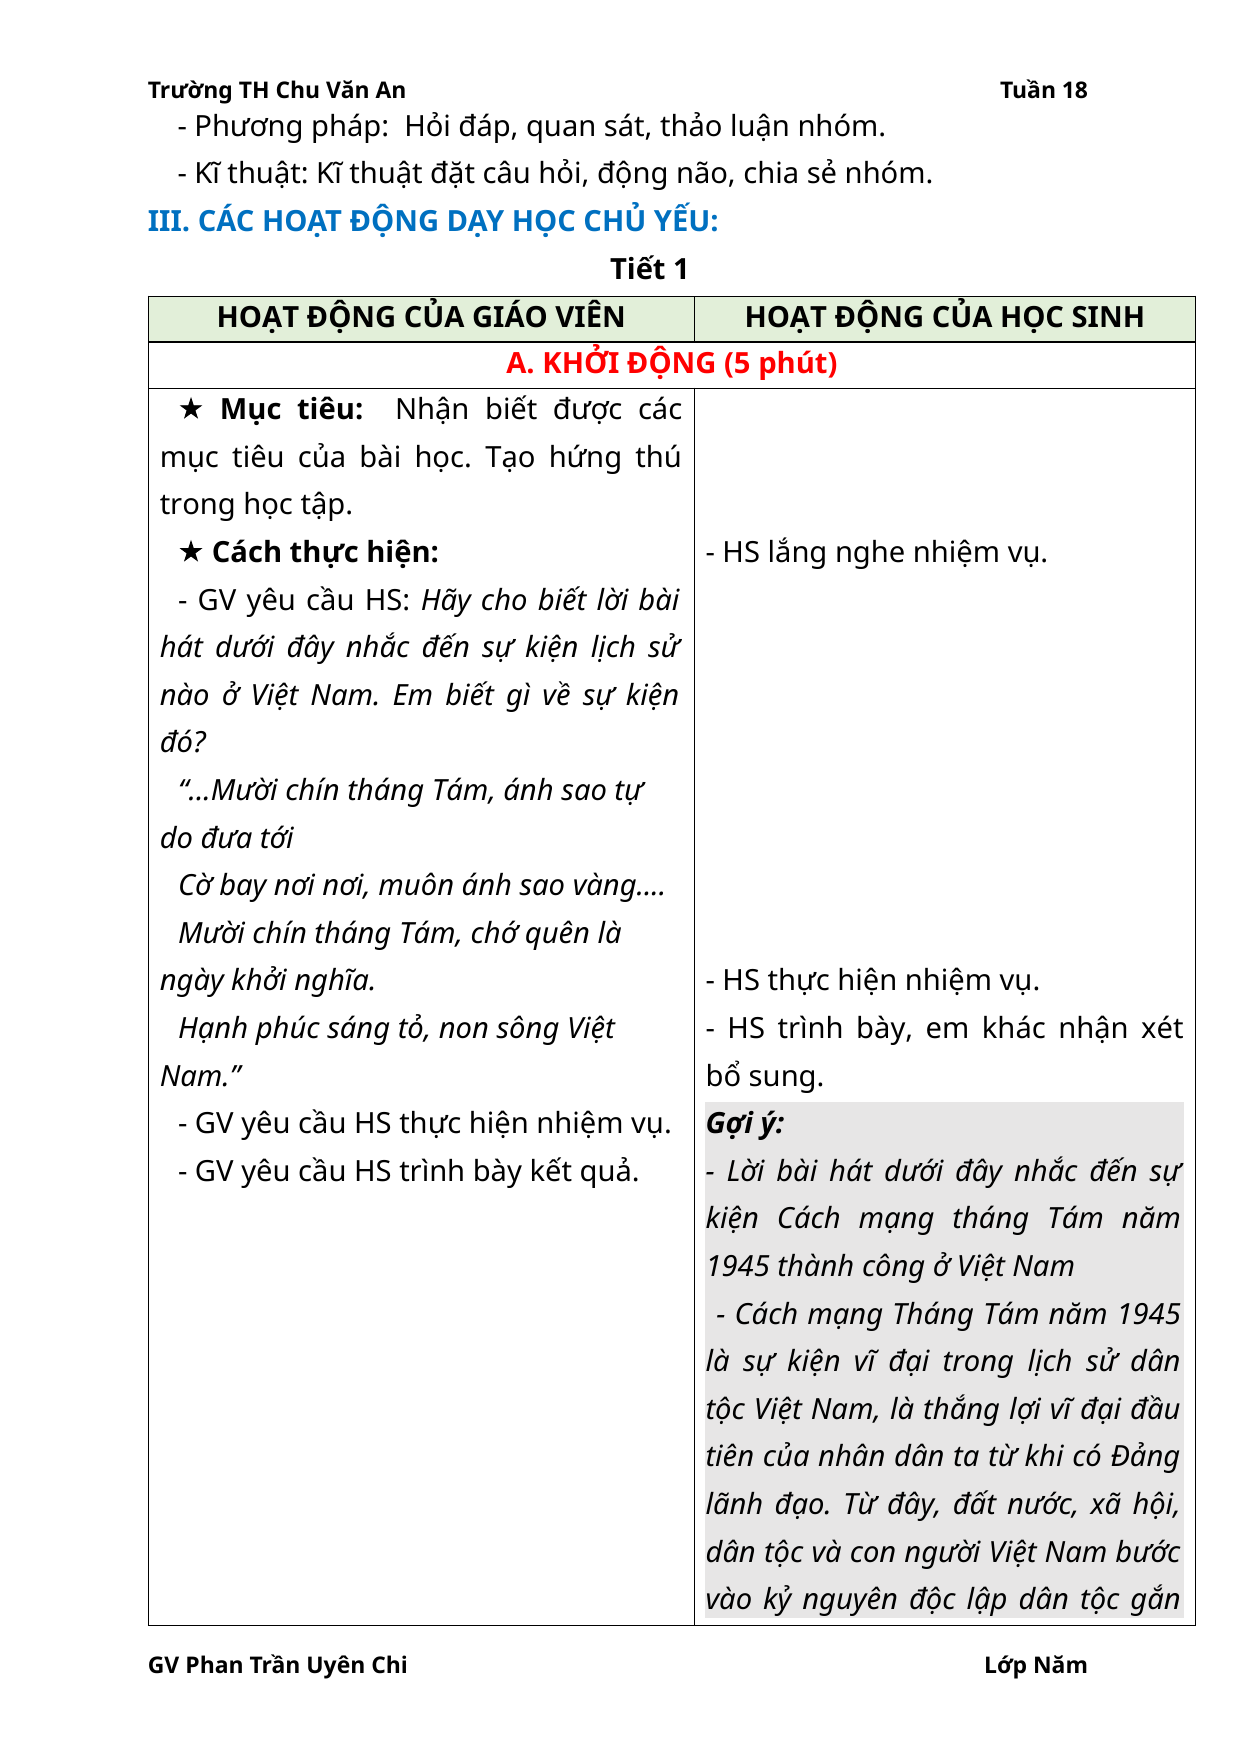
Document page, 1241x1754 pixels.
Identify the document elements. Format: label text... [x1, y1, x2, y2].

text III. CÁC HOẠT ĐỘNG DẠY HỌC CHỦ YẾU: [148, 200, 1152, 240]
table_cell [695, 389, 1195, 1625]
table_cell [149, 389, 694, 1625]
text - Kĩ thuật: Kĩ thuật đặt câu hỏi, động não, chia sẻ nhóm. [177, 153, 1152, 192]
table_cell A. KHỞI ĐỘNG (5 phút) [149, 343, 1195, 387]
text - Phương pháp: Hỏi đáp, quan sát, thảo luận nhóm. [177, 105, 1152, 145]
text Tiết 1 [148, 248, 1152, 288]
table_header HOẠT ĐỘNG CỦA HỌC SINH [695, 297, 1195, 341]
table_header HOẠT ĐỘNG CỦA GIÁO VIÊN [149, 297, 694, 341]
